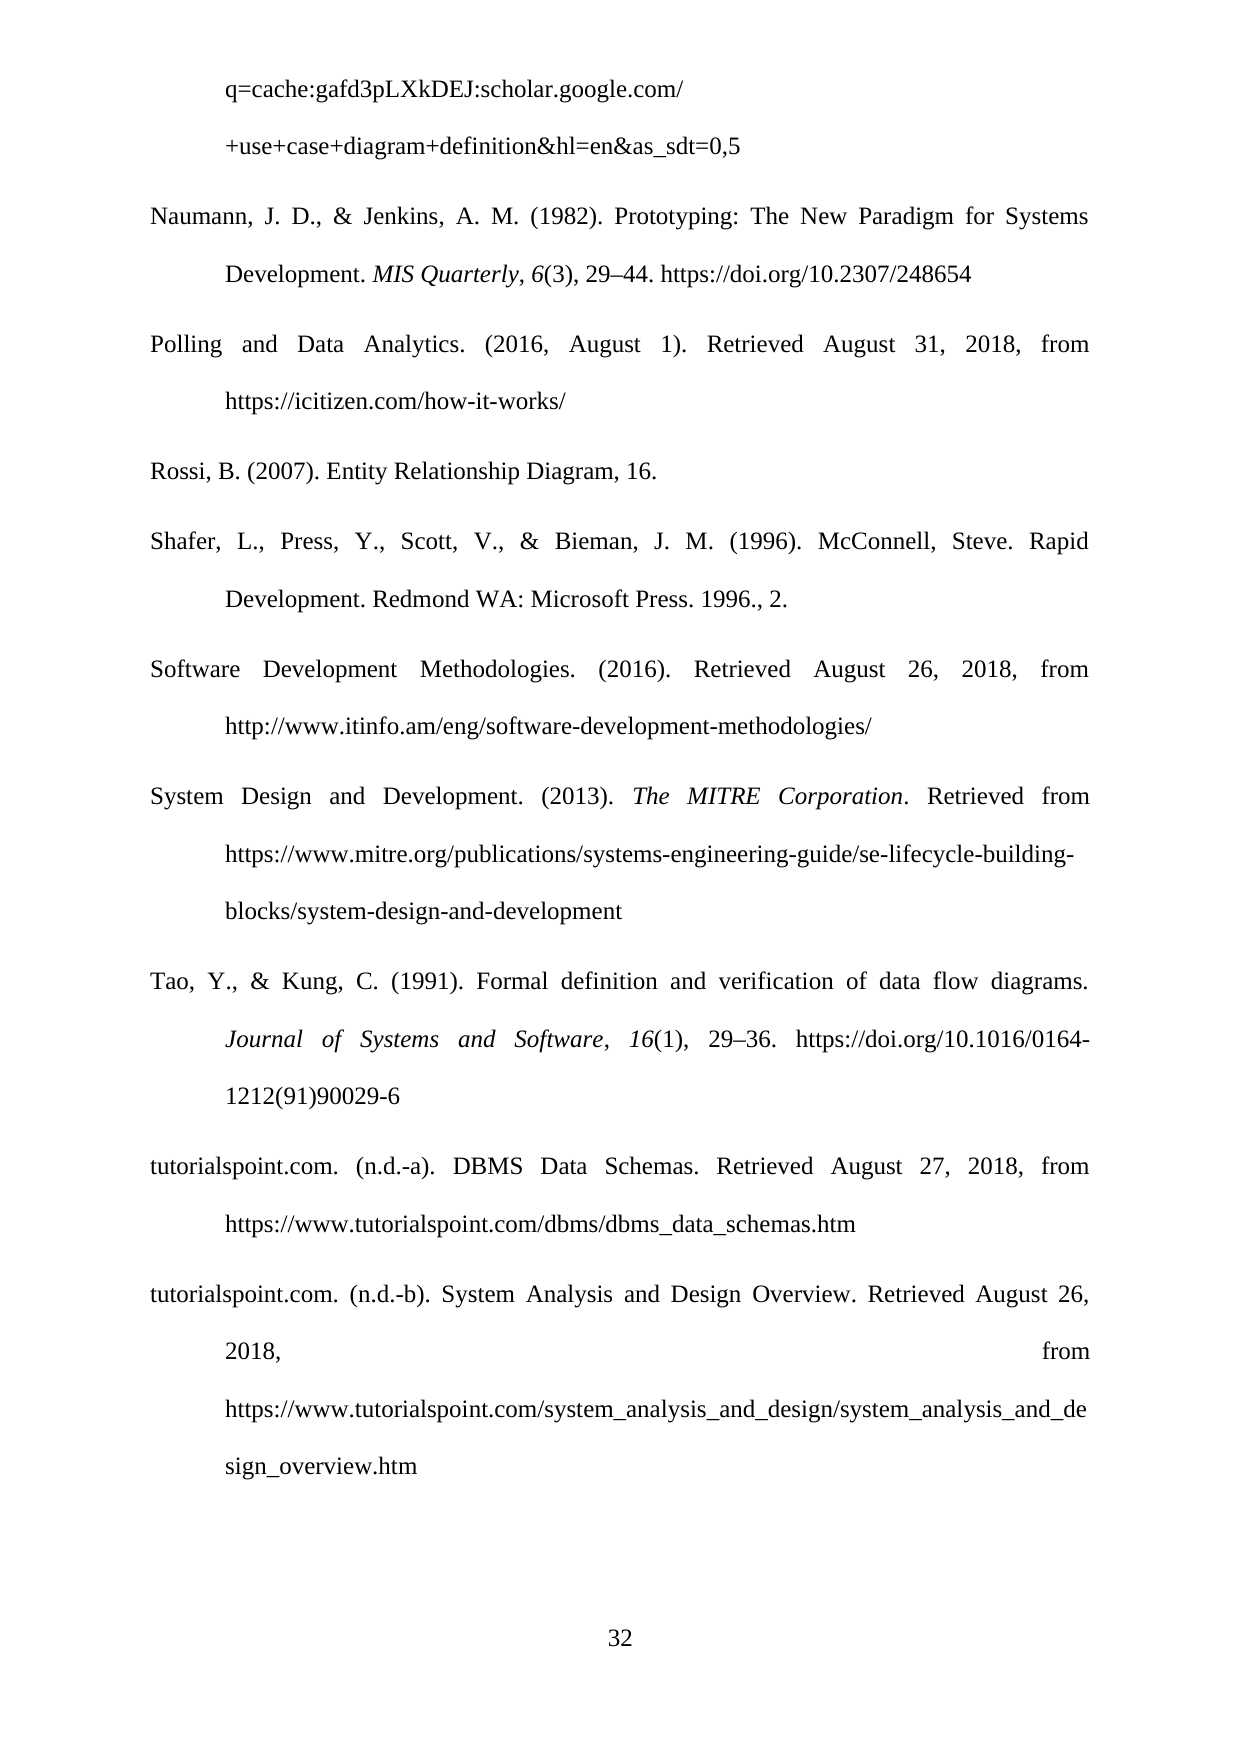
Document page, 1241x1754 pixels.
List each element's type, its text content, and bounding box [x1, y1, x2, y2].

text Rossi, B. (2007). Entity Relationship Diagram, 16. [150, 456, 1090, 485]
text tutorialspoint.com. (n.d.-a). DBMS Data Schemas. Retrieved August 27, 2018, from https://www.tutorialspoint.com/dbms/dbms_data_schemas.htm [150, 1151, 1090, 1238]
text Polling and Data Analytics. (2016, August 1). Retrieved August 31, 2018, from https://icitizen.com/how-it-works/ [150, 329, 1090, 415]
text Shafer, L., Press, Y., Scott, V., & Bieman, J. M. (1996). McConnell, Steve. Rapid Development. Redmond WA: Microsoft Press. 1996., 2. [150, 526, 1090, 613]
text Naumann, J. D., & Jenkins, A. M. (1982). Prototyping: The New Paradigm for Systems Development. MIS Quarterly, 6(3), 29–44. https://doi.org/10.2307/248654 [150, 201, 1090, 288]
text System Design and Development. (2013). The MITRE Corporation. Retrieved from https://www.mitre.org/publications/systems-engineering-guide/se-lifecycle-building-blocks/system-design-and-development [150, 781, 1090, 925]
text Software Development Methodologies. (2016). Retrieved August 26, 2018, from http://www.itinfo.am/eng/software-development-methodologies/ [150, 654, 1090, 740]
text Tao, Y., & Kung, C. (1991). Formal definition and verification of data flow diagrams. Journal of Systems and Software, 16(1), 29–36. https://doi.org/10.1016/0164-1212(91)90029-6 [150, 966, 1090, 1110]
